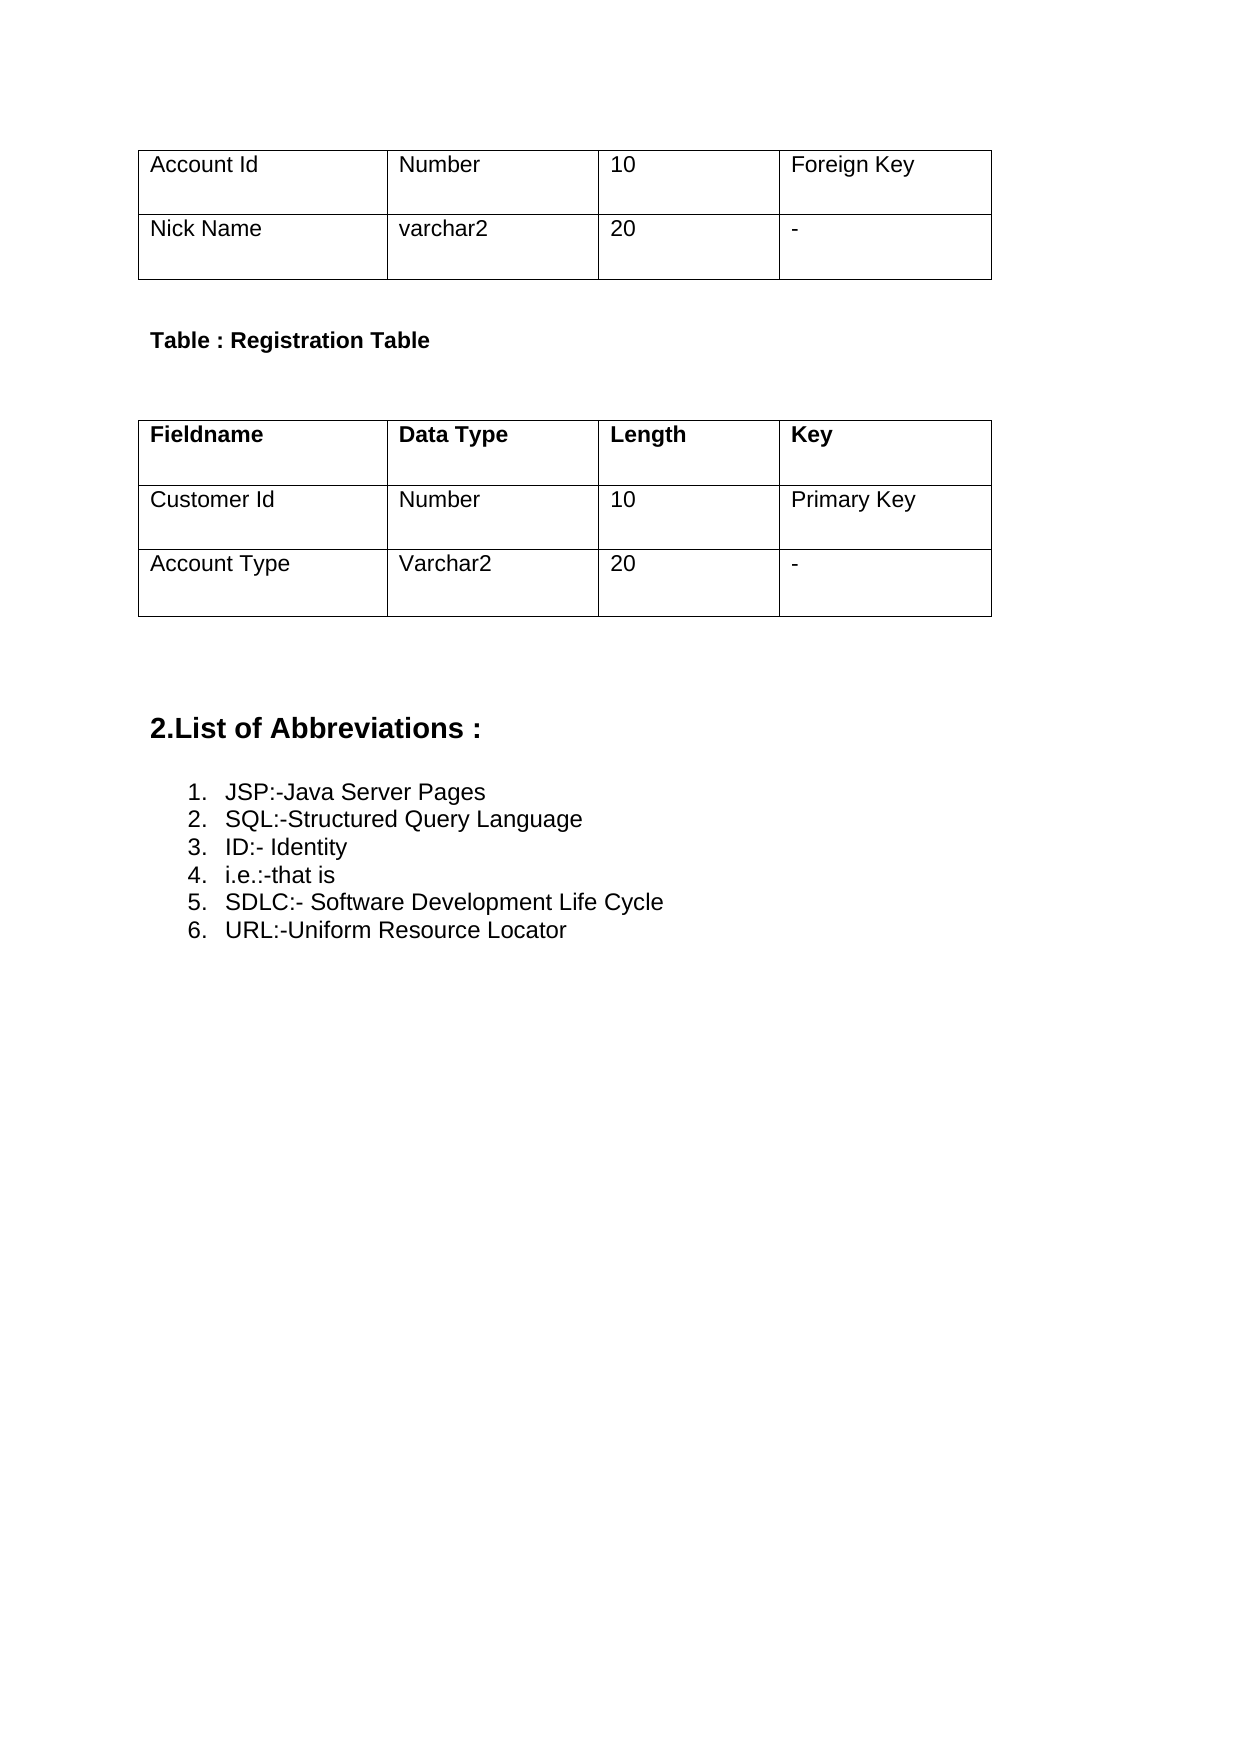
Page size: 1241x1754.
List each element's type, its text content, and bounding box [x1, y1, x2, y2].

table_header Length [599, 421, 779, 485]
table_cell Account Type [139, 550, 387, 616]
text Table : Registration Table [150, 327, 1090, 353]
list JSP:-Java Server Pages [187, 778, 1090, 805]
table_cell 10 [599, 486, 779, 549]
table_cell Nick Name [139, 215, 387, 279]
list SQL:-Structured Query Language [187, 805, 1090, 833]
table_cell 10 [599, 151, 779, 214]
table_cell Account Id [139, 151, 387, 214]
table_cell Number [388, 151, 598, 214]
text 2.List of Abbreviations : [150, 711, 1090, 744]
table_cell Foreign Key [780, 151, 991, 214]
table_cell Number [388, 486, 598, 549]
table_cell Varchar2 [388, 550, 598, 616]
table_cell 20 [599, 550, 779, 616]
table_header Fieldname [139, 421, 387, 485]
table_cell Customer Id [139, 486, 387, 549]
table_cell - [780, 550, 991, 616]
table_cell Primary Key [780, 486, 991, 549]
table_cell varchar2 [388, 215, 598, 279]
table_header Data Type [388, 421, 598, 485]
table_cell 20 [599, 215, 779, 279]
list URL:-Uniform Resource Locator [187, 916, 1090, 943]
list ID:- Identity [187, 833, 1090, 861]
list SDLC:- Software Development Life Cycle [187, 888, 1090, 916]
table_header Key [780, 421, 991, 485]
list i.e.:-that is [187, 861, 1090, 888]
table_cell - [780, 215, 991, 279]
